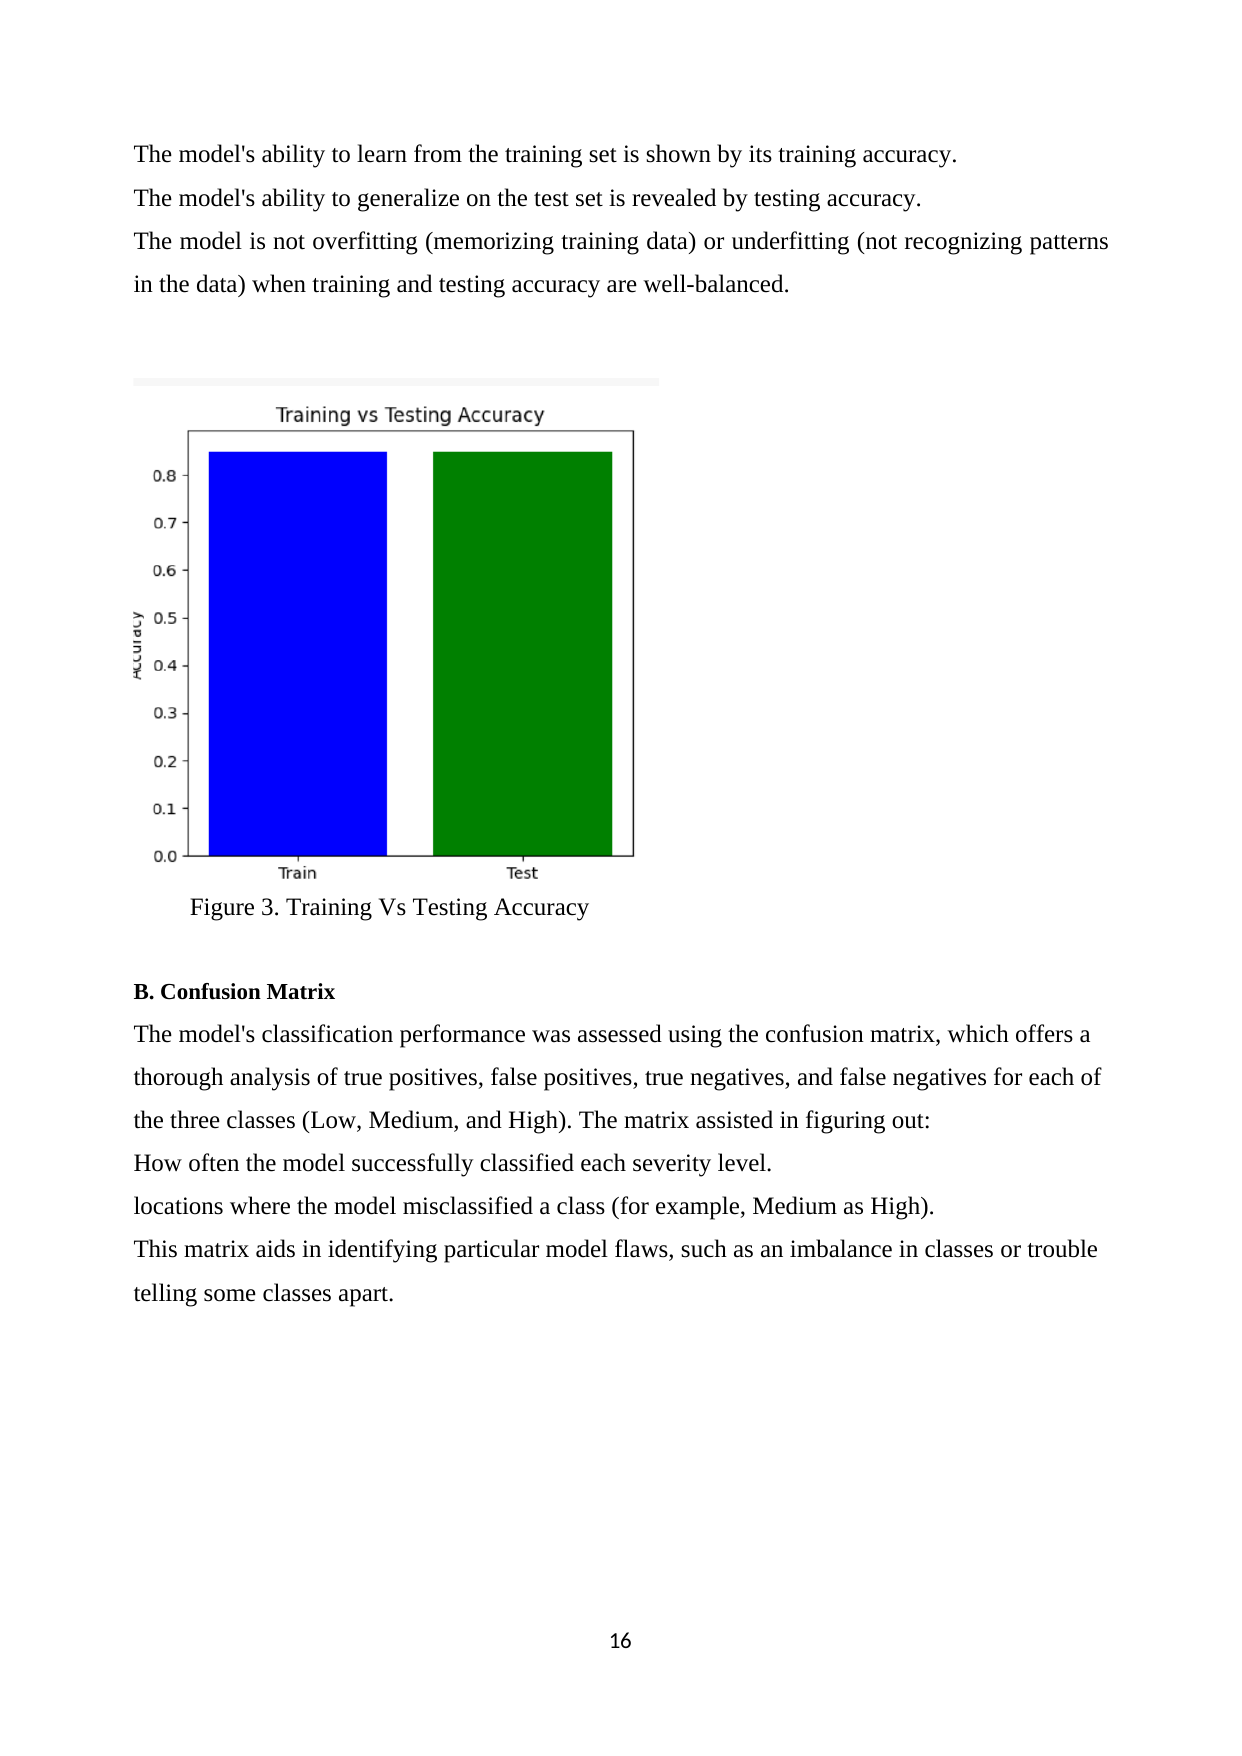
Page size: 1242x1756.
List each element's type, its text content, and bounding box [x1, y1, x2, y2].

text This matrix aids in identifying particular model flaws, such as an imbalance in classes or trouble telling some classes apart. [133, 1234, 1110, 1306]
text The model is not overfitting (memorizing training data) or underfitting (not recognizing patterns in the data) when training and testing accuracy are well-balanced. [133, 226, 1110, 298]
text How often the model successfully classified each severity level. [133, 1148, 1110, 1177]
picture [133, 378, 660, 888]
text The model's ability to learn from the training set is shown by its training accuracy. [133, 139, 1110, 168]
text locations where the model misclassified a class (for example, Medium as High). [133, 1191, 1110, 1220]
text The model's ability to generalize on the test set is revealed by testing accuracy. [133, 183, 1110, 211]
text Figure 3. Training Vs Testing Accuracy [133, 892, 1110, 921]
text B. Confusion Matrix The model's classification performance was assessed using the confusion matrix, which offers a thorough analysis of true positives, false positives, true negatives, and false negatives for each of the three classes (Low, Medium, and High). The matrix assisted in figuring out: [133, 978, 1110, 1134]
